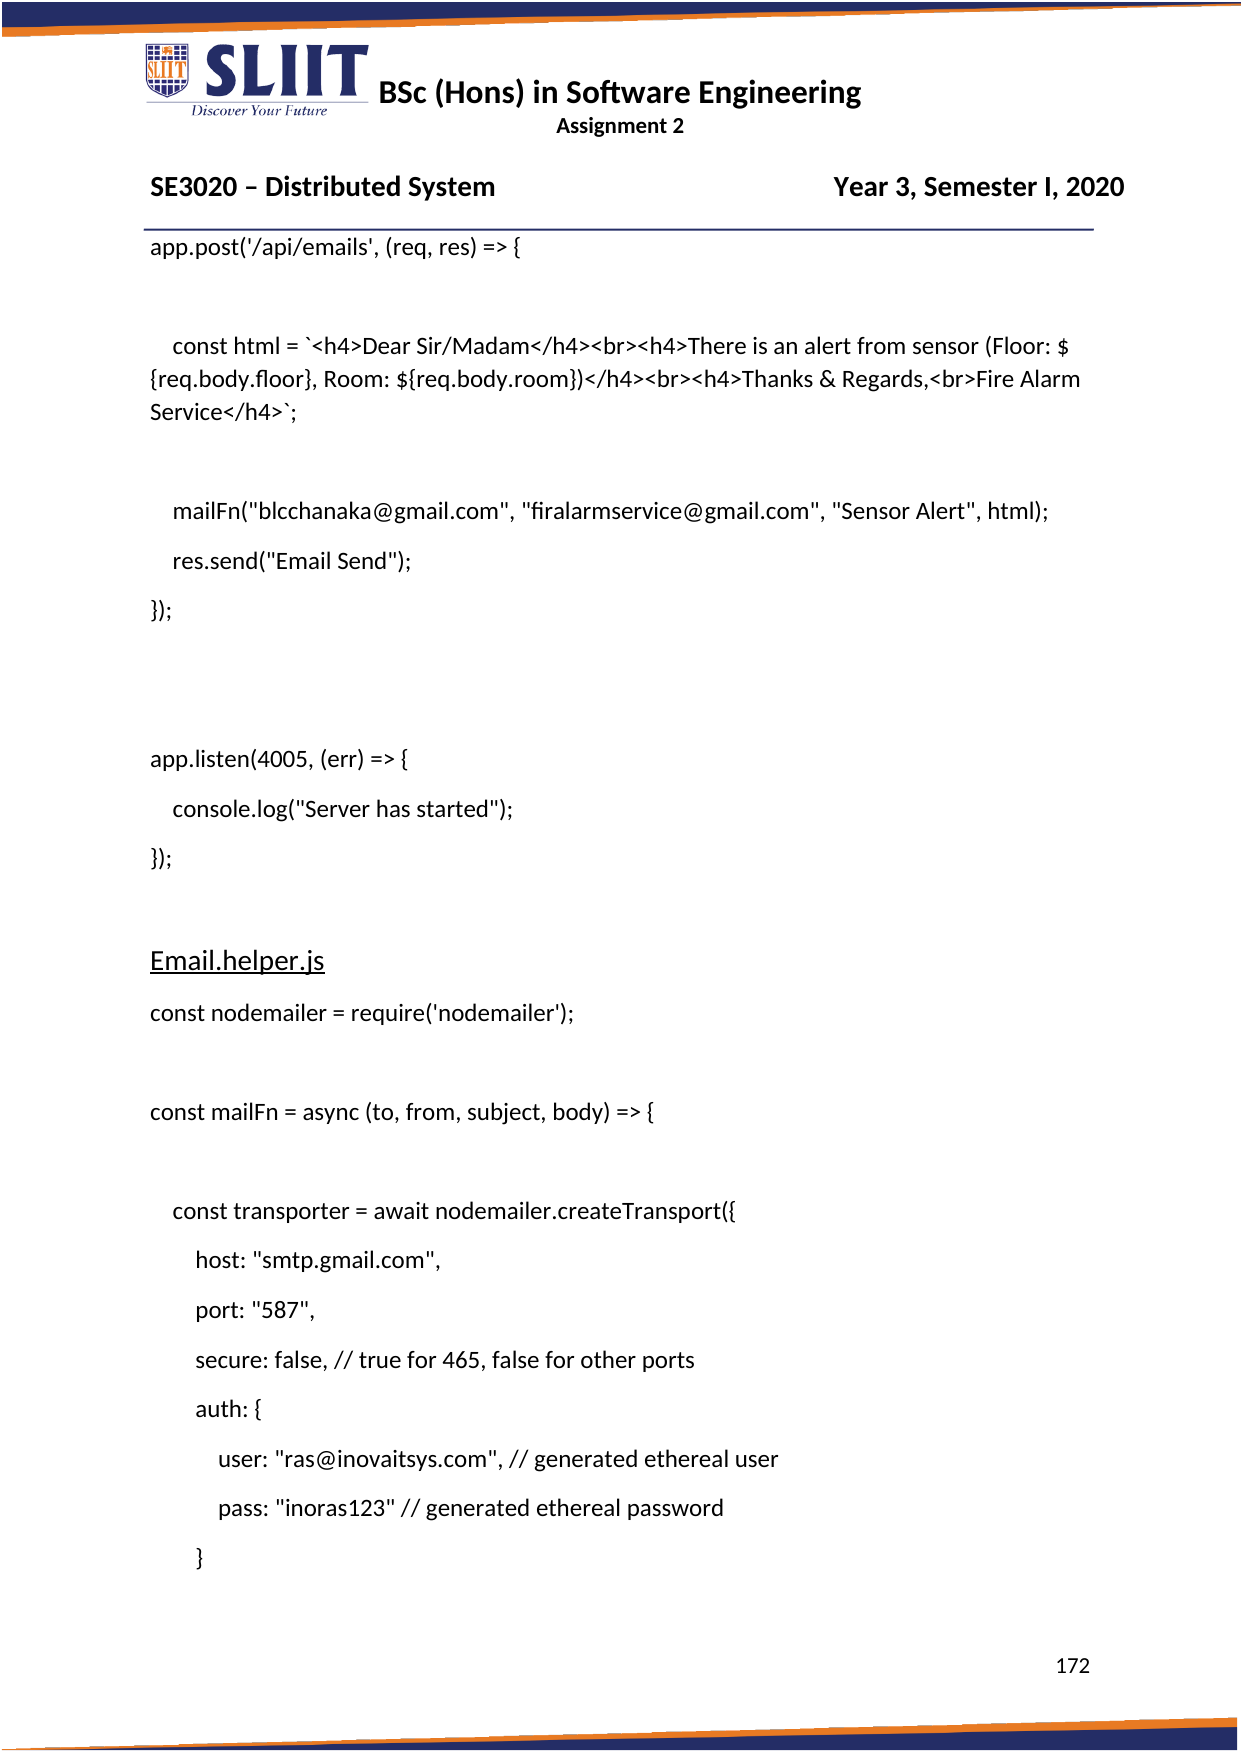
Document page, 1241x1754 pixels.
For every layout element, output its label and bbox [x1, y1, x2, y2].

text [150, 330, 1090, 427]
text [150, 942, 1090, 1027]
picture [3, 2, 1241, 120]
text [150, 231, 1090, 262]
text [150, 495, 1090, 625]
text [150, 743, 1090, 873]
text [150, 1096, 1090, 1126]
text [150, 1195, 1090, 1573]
